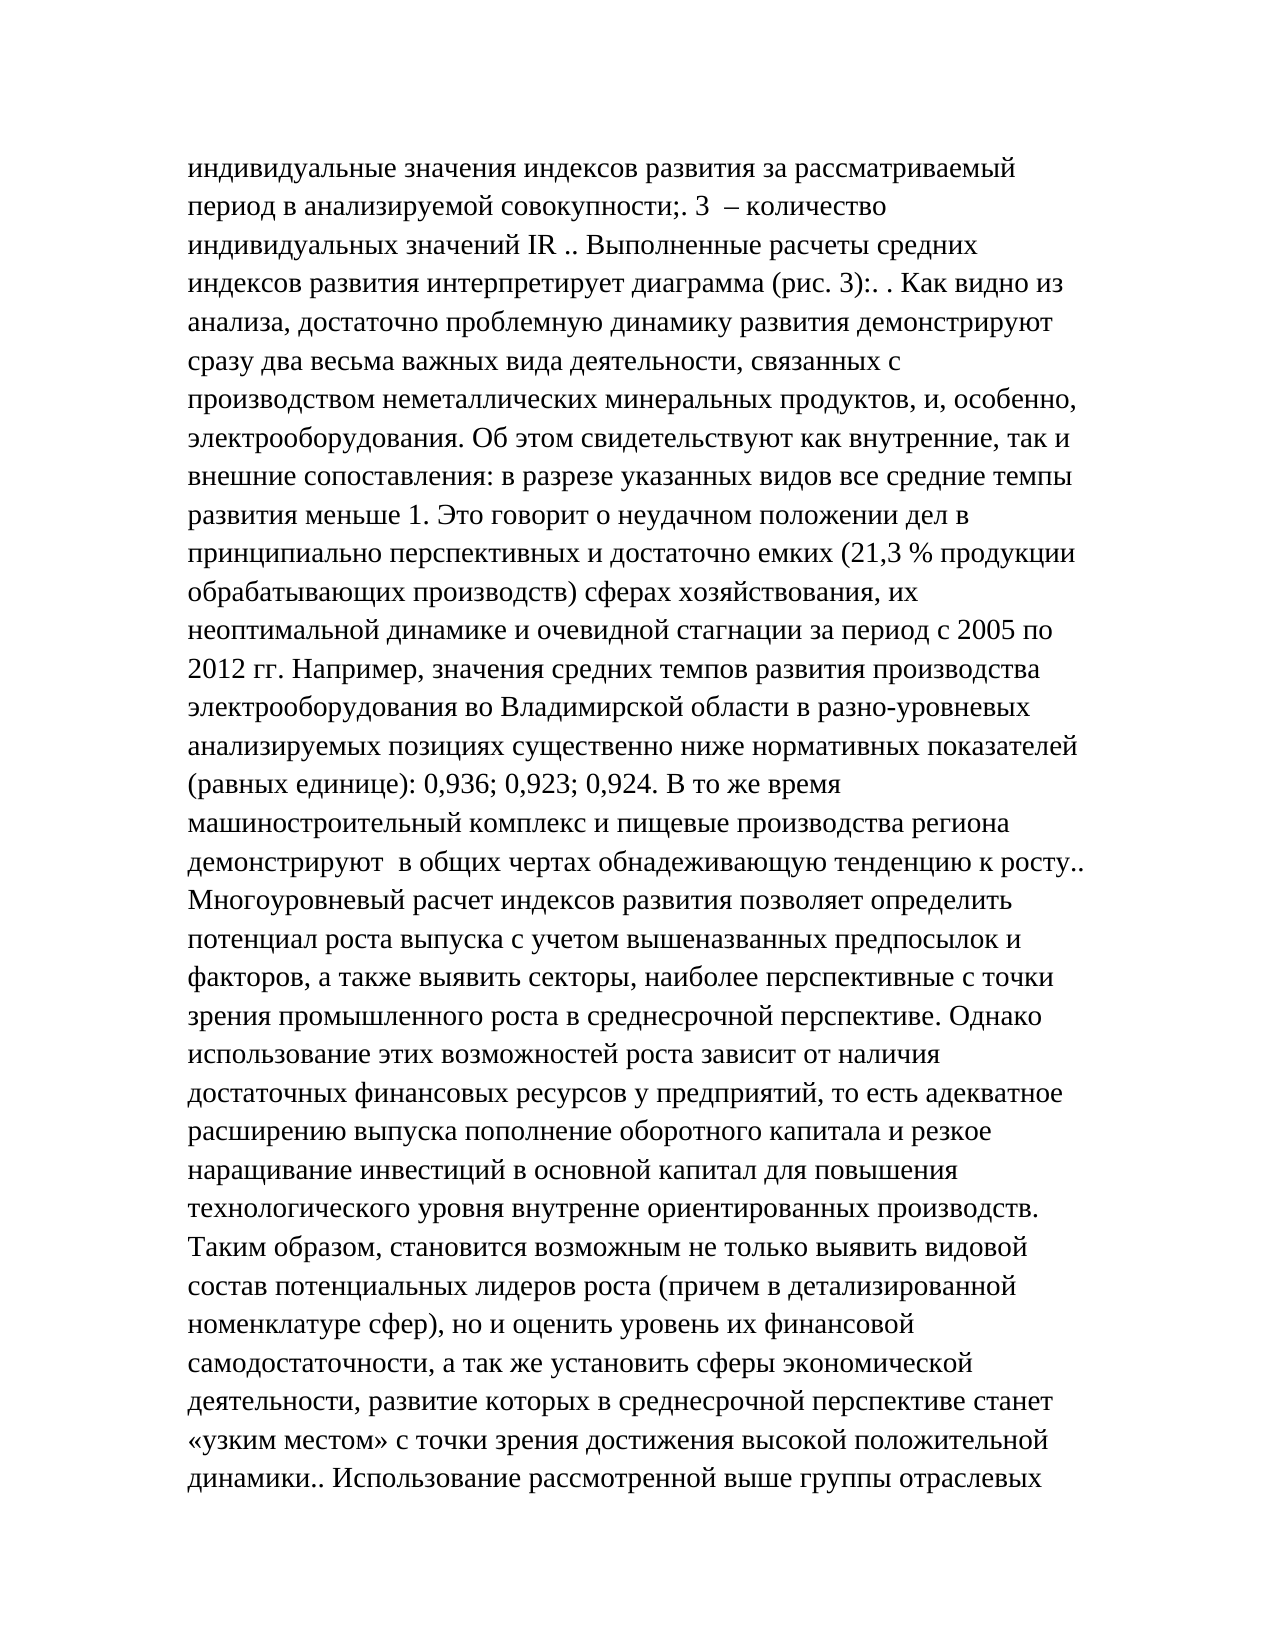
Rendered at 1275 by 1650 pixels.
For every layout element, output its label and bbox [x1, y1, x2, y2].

text [187, 150, 1087, 1494]
